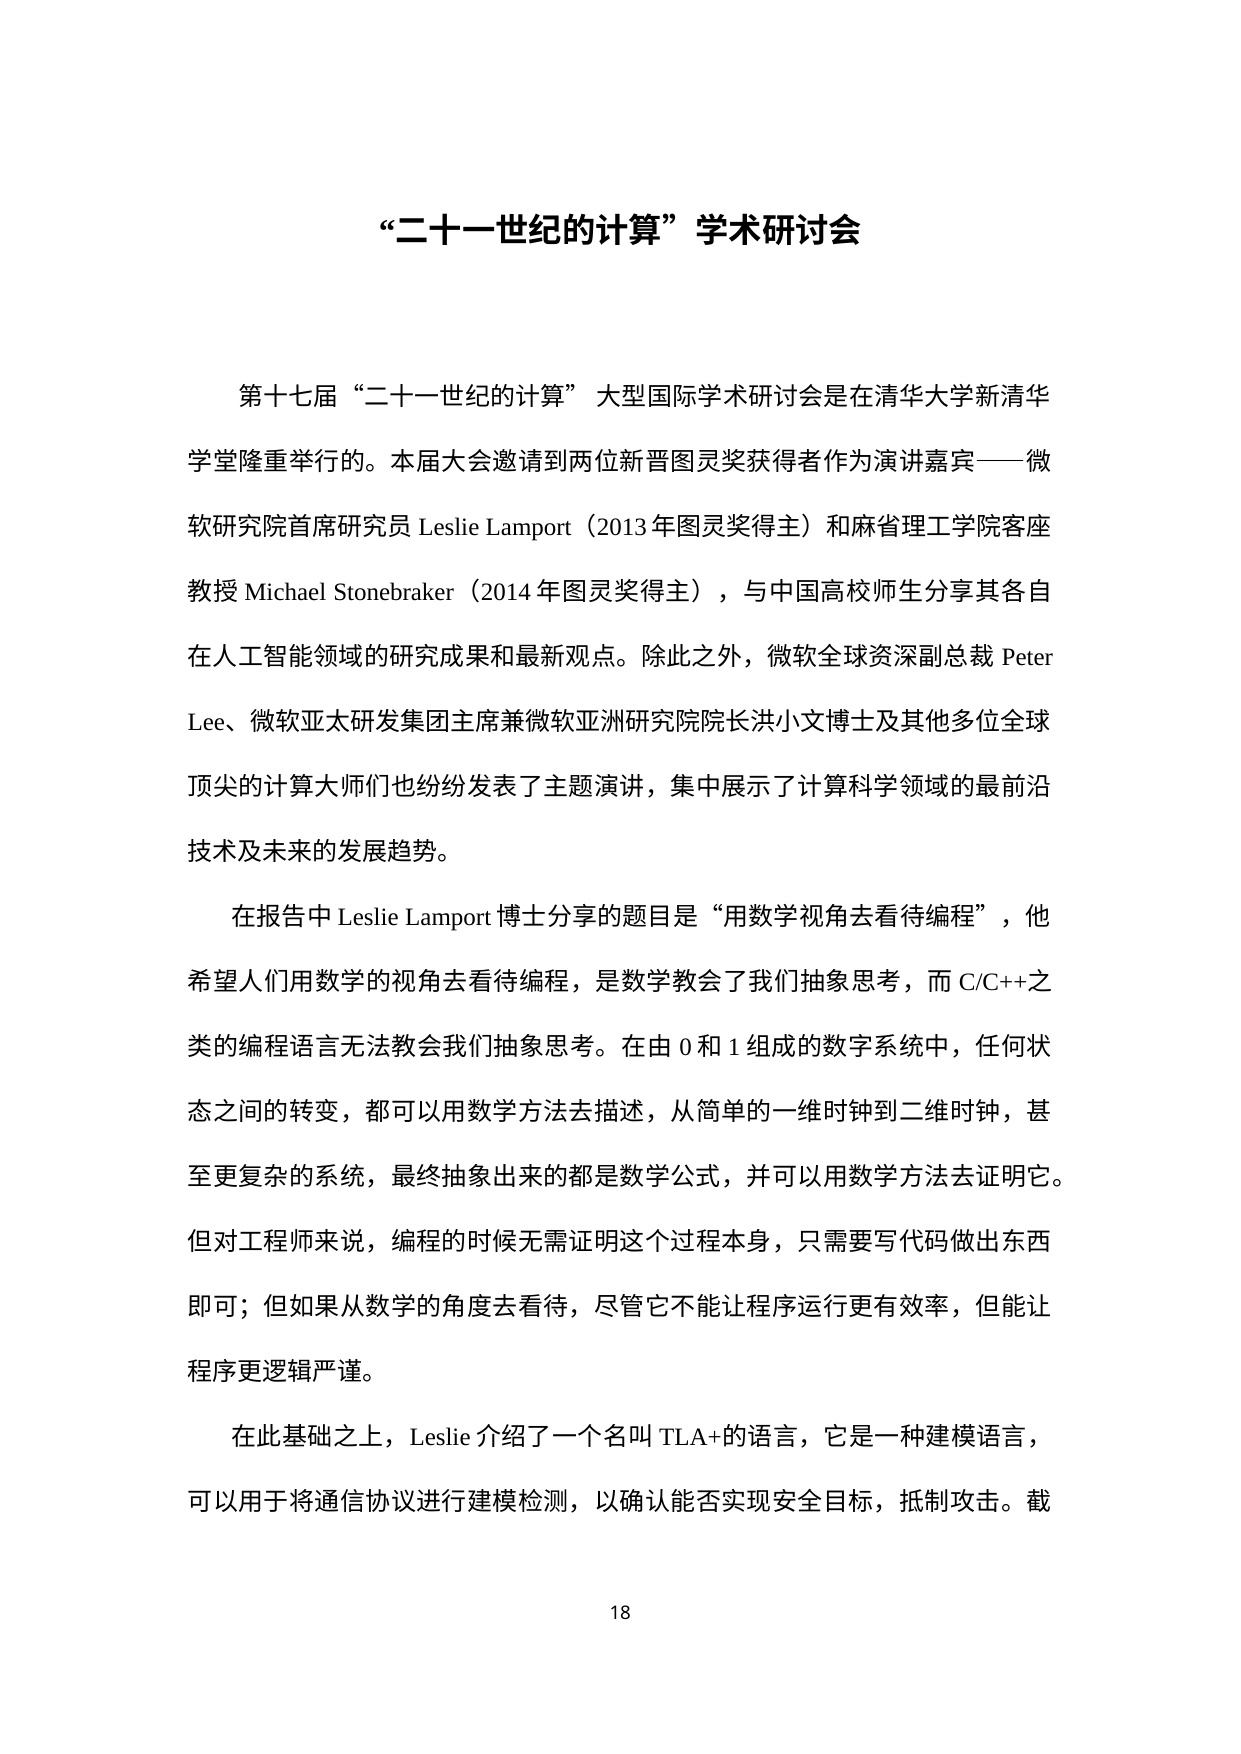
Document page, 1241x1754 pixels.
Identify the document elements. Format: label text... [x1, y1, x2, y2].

subtitle “二十一世纪的计算”学术研讨会 [187, 195, 1053, 260]
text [187, 1402, 1053, 1532]
text 第十七届“二十一世纪的计算” 大型国际学术研讨会是在清华大学新清华学堂隆重举行的。本届大会邀请到两位新晋图灵奖获得者作为演讲嘉宾——微软研究院首席研究员Leslie Lamport（2013年图灵奖得主）和麻省理工学院客座教授Michael Stonebraker（2014年图灵奖得主），与中国高校师生分享其各自在人工智能领域的研究成果和最新观点。除此之外，微软全球资深副总裁Peter Lee、微软亚太研发集团主席兼微软亚洲研究院院长洪小文博士及其他多位全球顶尖的计算大师们也纷纷发表了主题演讲，集中展示了计算科学领域的最前沿技术及未来的发展趋势。 [187, 362, 1053, 882]
text 在报告中Leslie Lamport博士分享的题目是“用数学视角去看待编程”，他希望人们用数学的视角去看待编程，是数学教会了我们抽象思考，而C/C++之类的编程语言无法教会我们抽象思考。在由0和1组成的数字系统中，任何状态之间的转变，都可以用数学方法去描述，从简单的一维时钟到二维时钟，甚至更复杂的系统，最终抽象出来的都是数学公式，并可以用数学方法去证明它。但对工程师来说，编程的时候无需证明这个过程本身，只需要写代码做出东西即可；但如果从数学的角度去看待，尽管它不能让程序运行更有效率，但能让程序更逻辑严谨。 [187, 882, 1053, 1402]
